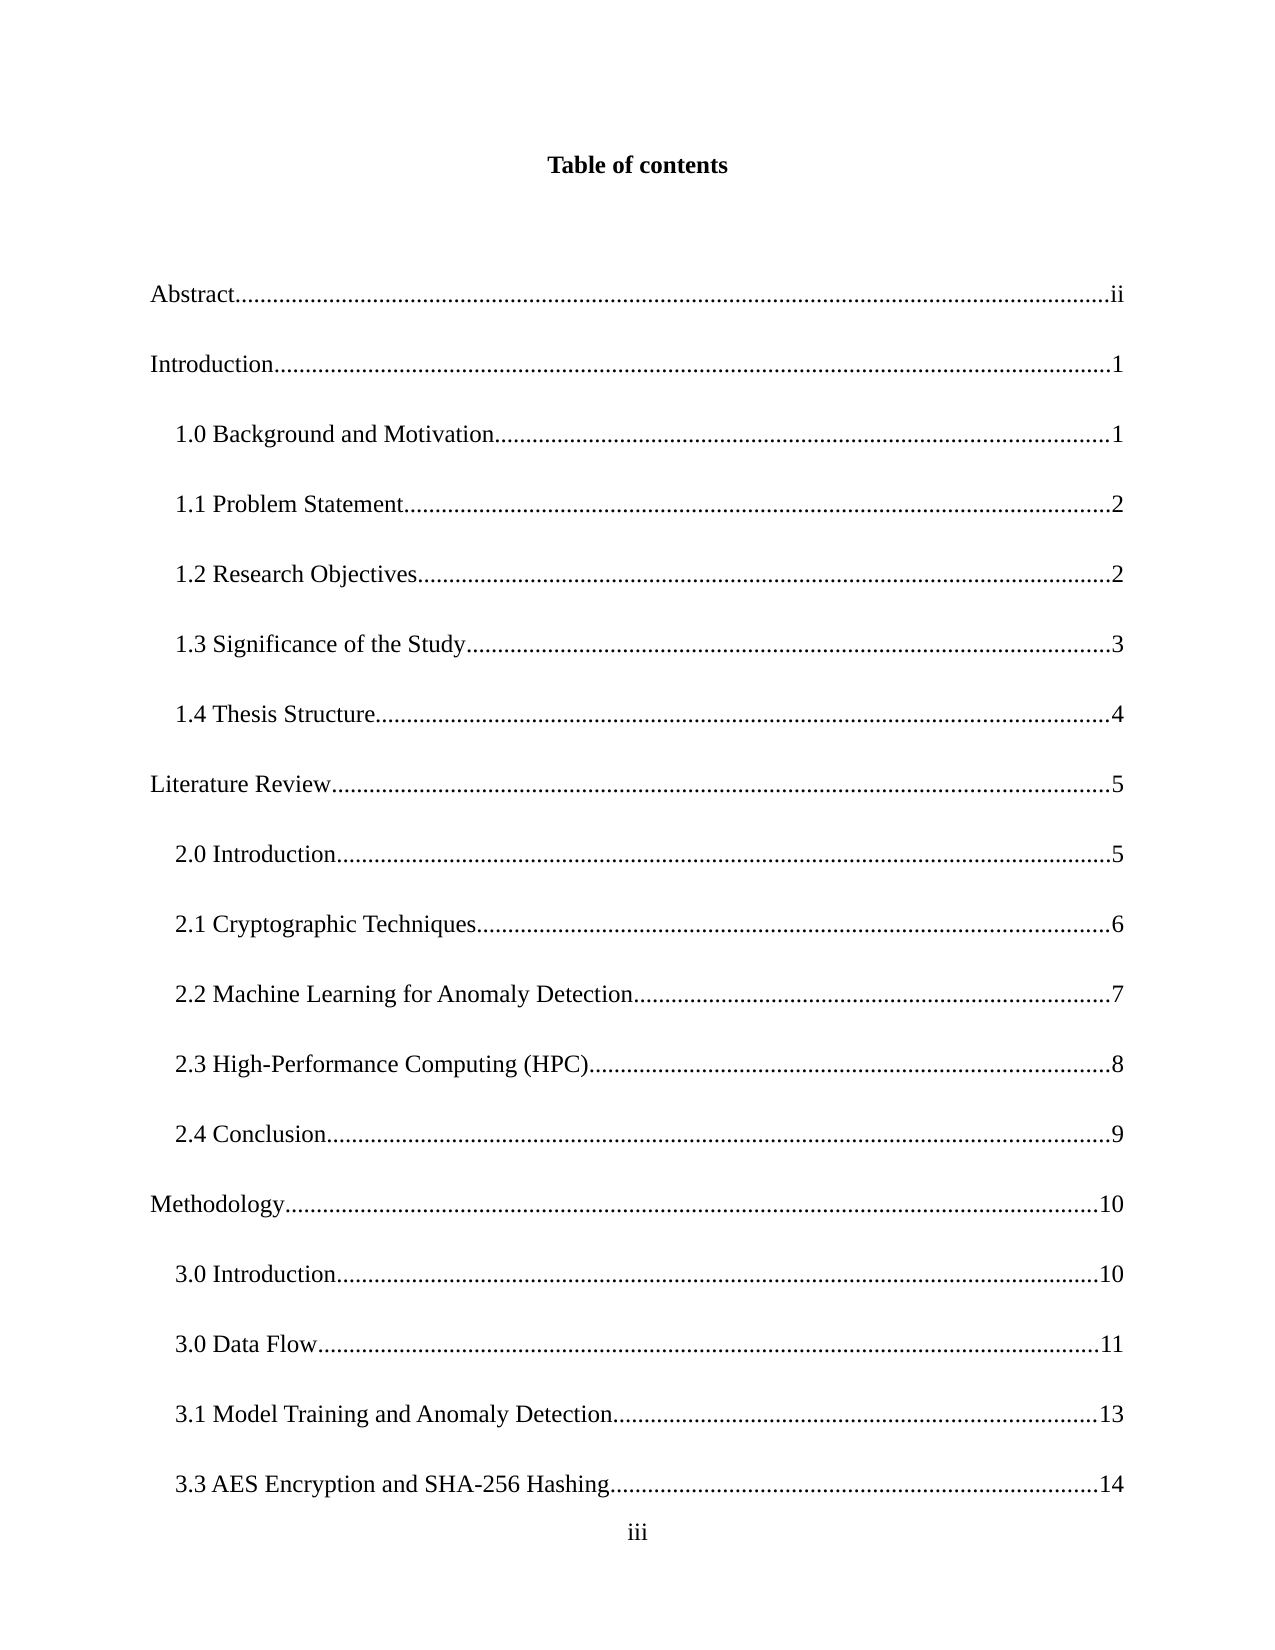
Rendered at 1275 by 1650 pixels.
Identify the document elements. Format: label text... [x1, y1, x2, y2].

text Table of contents [150, 150, 1125, 179]
